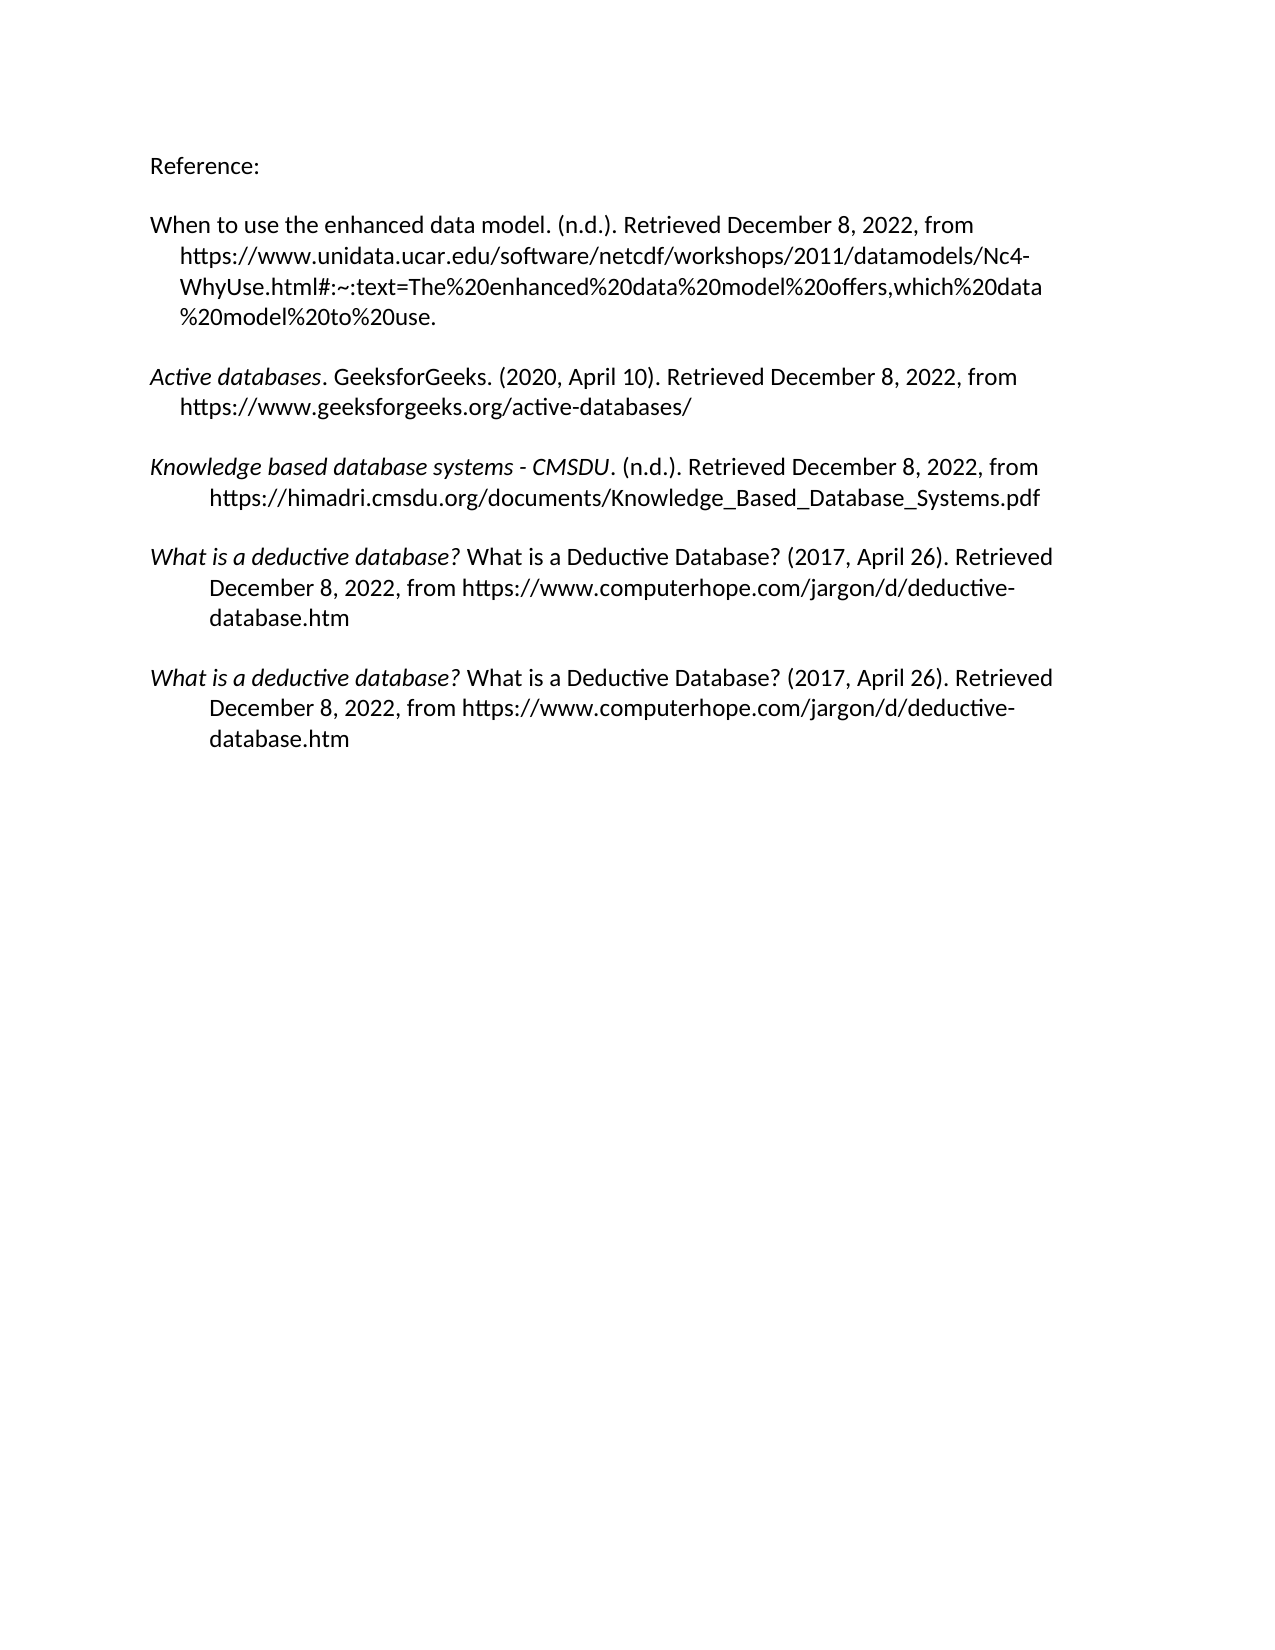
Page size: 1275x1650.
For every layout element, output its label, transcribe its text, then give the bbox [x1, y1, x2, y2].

text Active databases. GeeksforGeeks. (2020, April 10). Retrieved December 8, 2022, from https://www.geeksforgeeks.org/active-databases/ [150, 361, 1125, 422]
text Knowledge based database systems - CMSDU. (n.d.). Retrieved December 8, 2022, from https://himadri.cmsdu.org/documents/Knowledge_Based_Database_Systems.pdf [150, 451, 1125, 512]
text What is a deductive database? What is a Deductive Database? (2017, April 26). Retrieved December 8, 2022, from https://www.computerhope.com/jargon/d/deductive-database.htm [150, 662, 1125, 754]
text When to use the enhanced data model. (n.d.). Retrieved December 8, 2022, from https://www.unidata.ucar.edu/software/netcdf/workshops/2011/datamodels/Nc4-WhyUse.html#:~:text=The%20enhanced%20data%20model%20offers,which%20data%20model%20to%20use. [150, 210, 1125, 332]
text What is a deductive database? What is a Deductive Database? (2017, April 26). Retrieved December 8, 2022, from https://www.computerhope.com/jargon/d/deductive-database.htm [150, 541, 1125, 633]
text Reference: [150, 150, 1125, 181]
